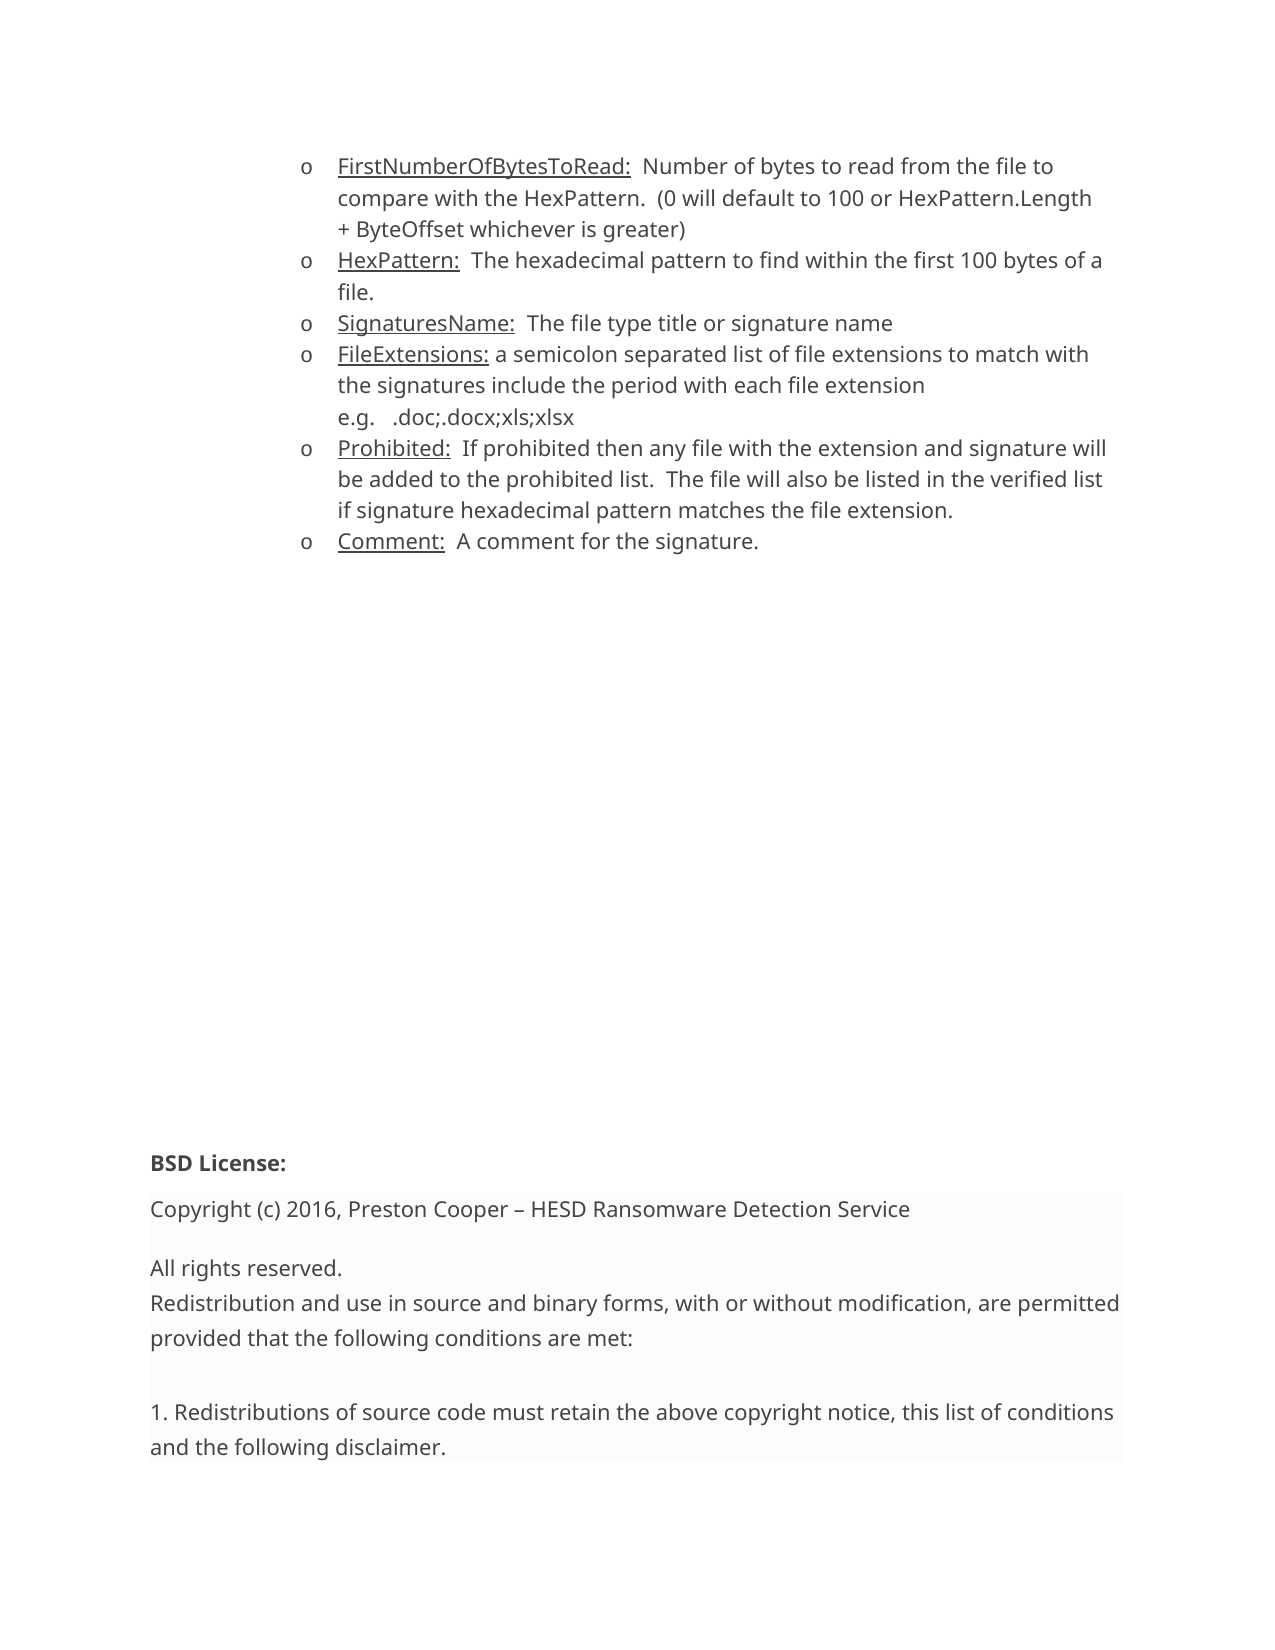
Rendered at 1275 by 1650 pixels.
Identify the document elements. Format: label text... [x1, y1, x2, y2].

text 1. Redistributions of source code must retain the above copyright notice, this list of conditions and the following disclaimer. [150, 1392, 1125, 1462]
text Copyright (c) 2016, Preston Cooper – HESD Ransomware Detection Service [150, 1193, 1125, 1223]
text Redistribution and use in source and binary forms, with or without modification, are permitted provided that the following conditions are met: [150, 1283, 1125, 1353]
list Prohibited: If prohibited then any file with the extension and signature will be added to the prohibited list. The file will also be listed in the verified list if signature hexadecimal pattern matches the file extension. [300, 431, 1109, 525]
list FirstNumberOfBytesToRead: Number of bytes to read from the file to compare with the HexPattern. (0 will default to 100 or HexPattern.Length + ByteOffset whichever is greater) [300, 150, 1109, 244]
list SignaturesName: The file type title or signature name [300, 306, 1109, 337]
text All rights reserved. [150, 1223, 1125, 1283]
list Comment: A comment for the signature. [300, 525, 1109, 556]
text BSD License: [150, 1147, 1125, 1178]
list HexPattern: The hexadecimal pattern to find within the first 100 bytes of a file. [300, 244, 1109, 306]
list FileExtensions: a semicolon separated list of file extensions to match with the signatures include the period with each file extension e.g. .doc;.docx;xls;xlsx [300, 337, 1109, 431]
